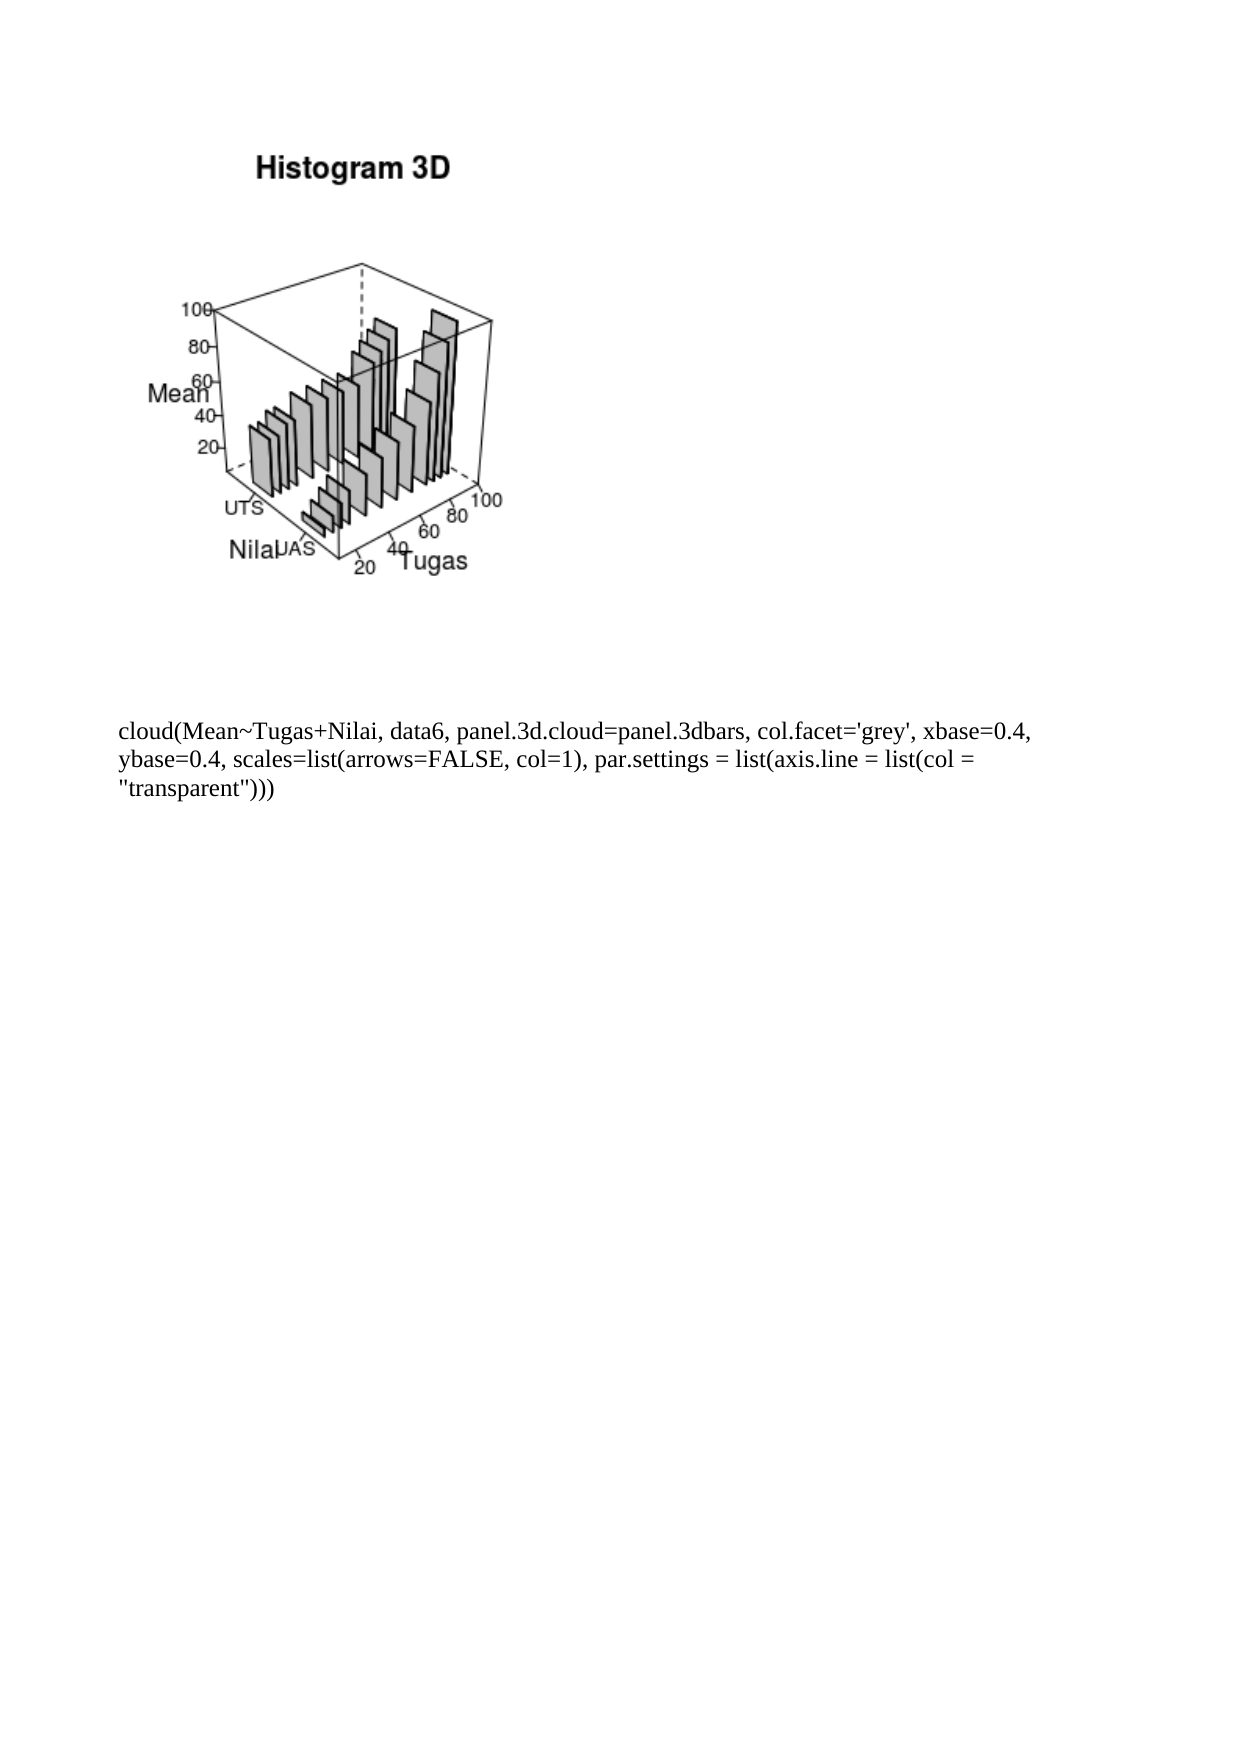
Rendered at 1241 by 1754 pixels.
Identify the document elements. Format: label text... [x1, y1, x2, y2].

text cloud(Mean~Tugas+Nilai, data6, panel.3d.cloud=panel.3dbars, col.facet='grey', xbase=0.4, ybase=0.4, scales=list(arrows=FALSE, col=1), par.settings = list(axis.line = list(col = "transparent"))) [118, 716, 1122, 802]
picture [118, 118, 589, 687]
